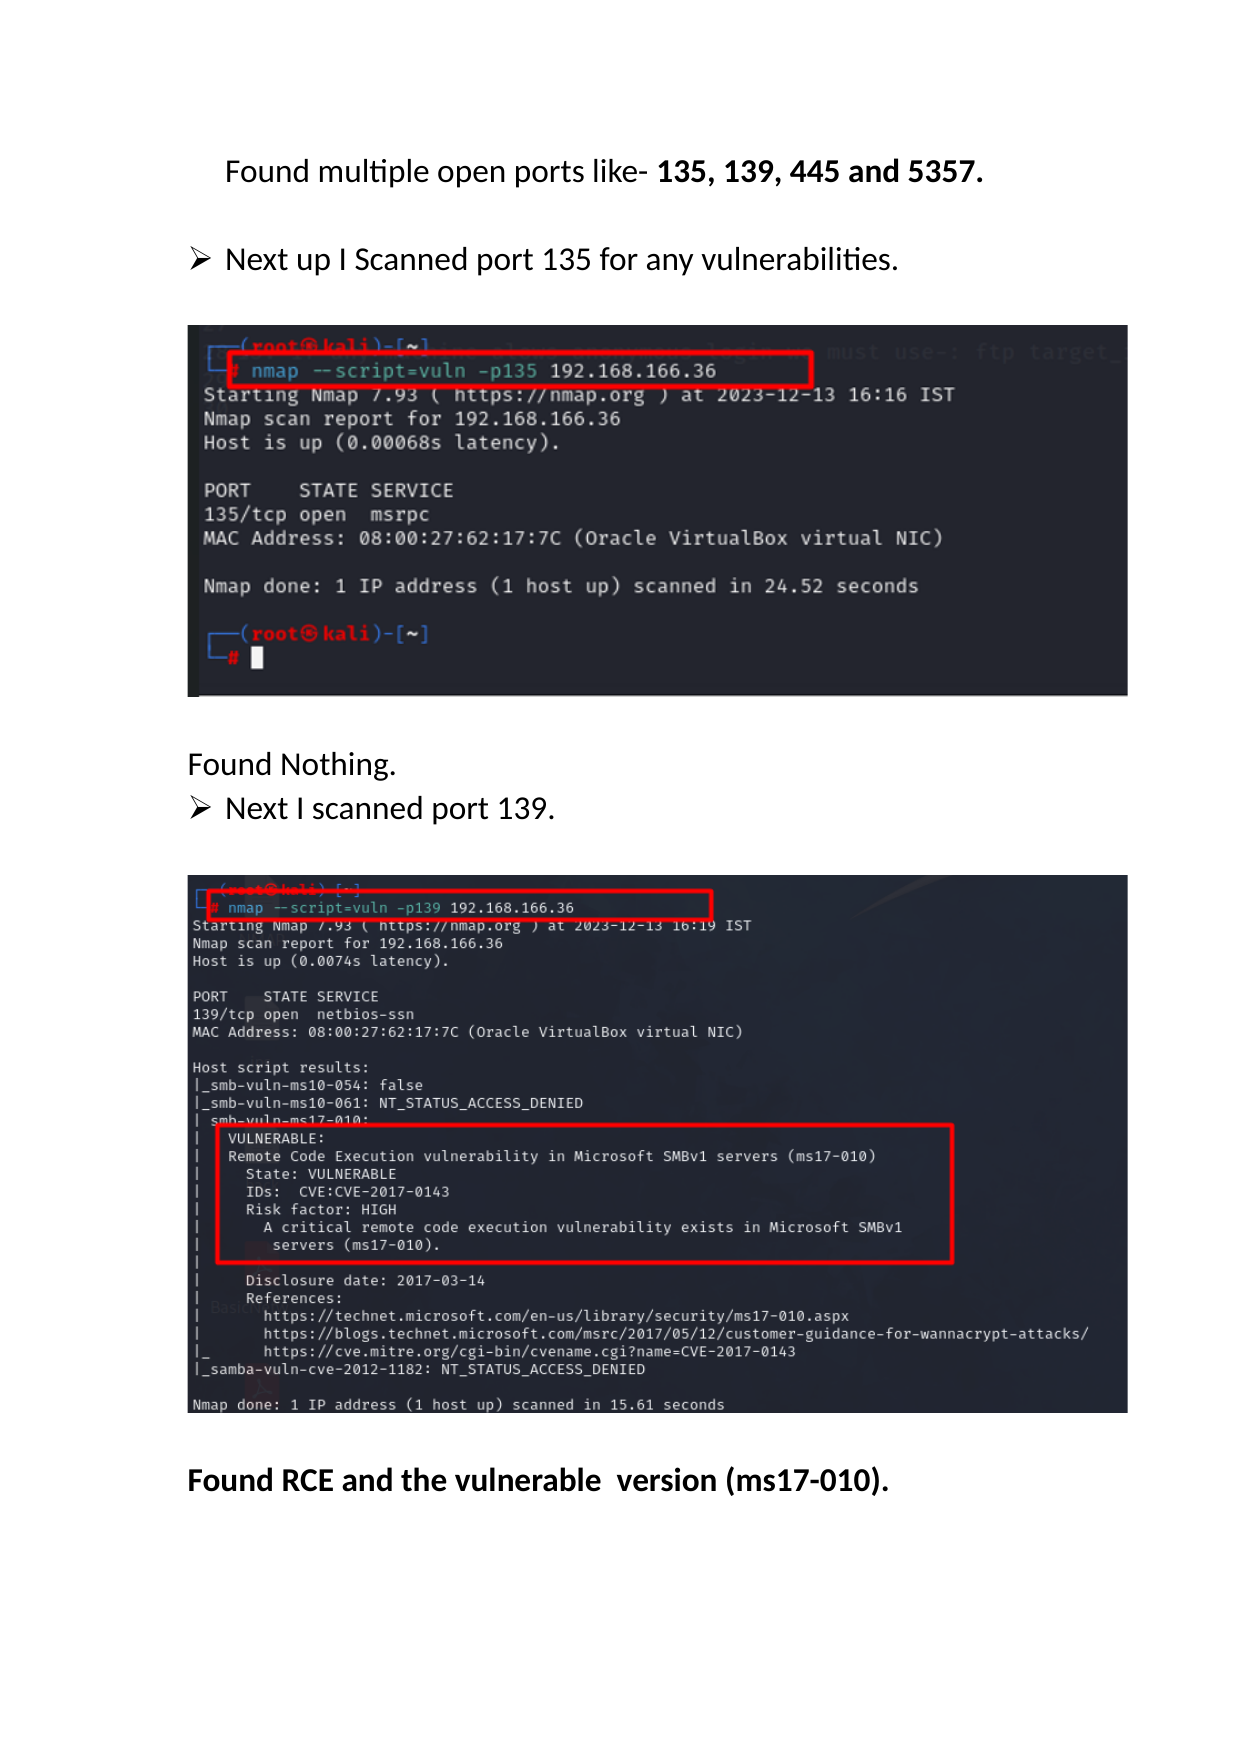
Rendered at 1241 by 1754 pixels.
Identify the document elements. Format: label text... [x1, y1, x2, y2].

list Found RCE and the vulnerable version (ms17-010). [187, 1459, 1090, 1500]
picture [187, 875, 1128, 1413]
list Next I scanned port 139. [187, 787, 1090, 828]
list Found multiple open ports like- 135, 139, 445 and 5357. [225, 150, 1090, 191]
list Next up I Scanned port 135 for any vulnerabilities. [187, 238, 1090, 279]
picture [187, 325, 1128, 697]
list Found Nothing. [187, 743, 1090, 784]
